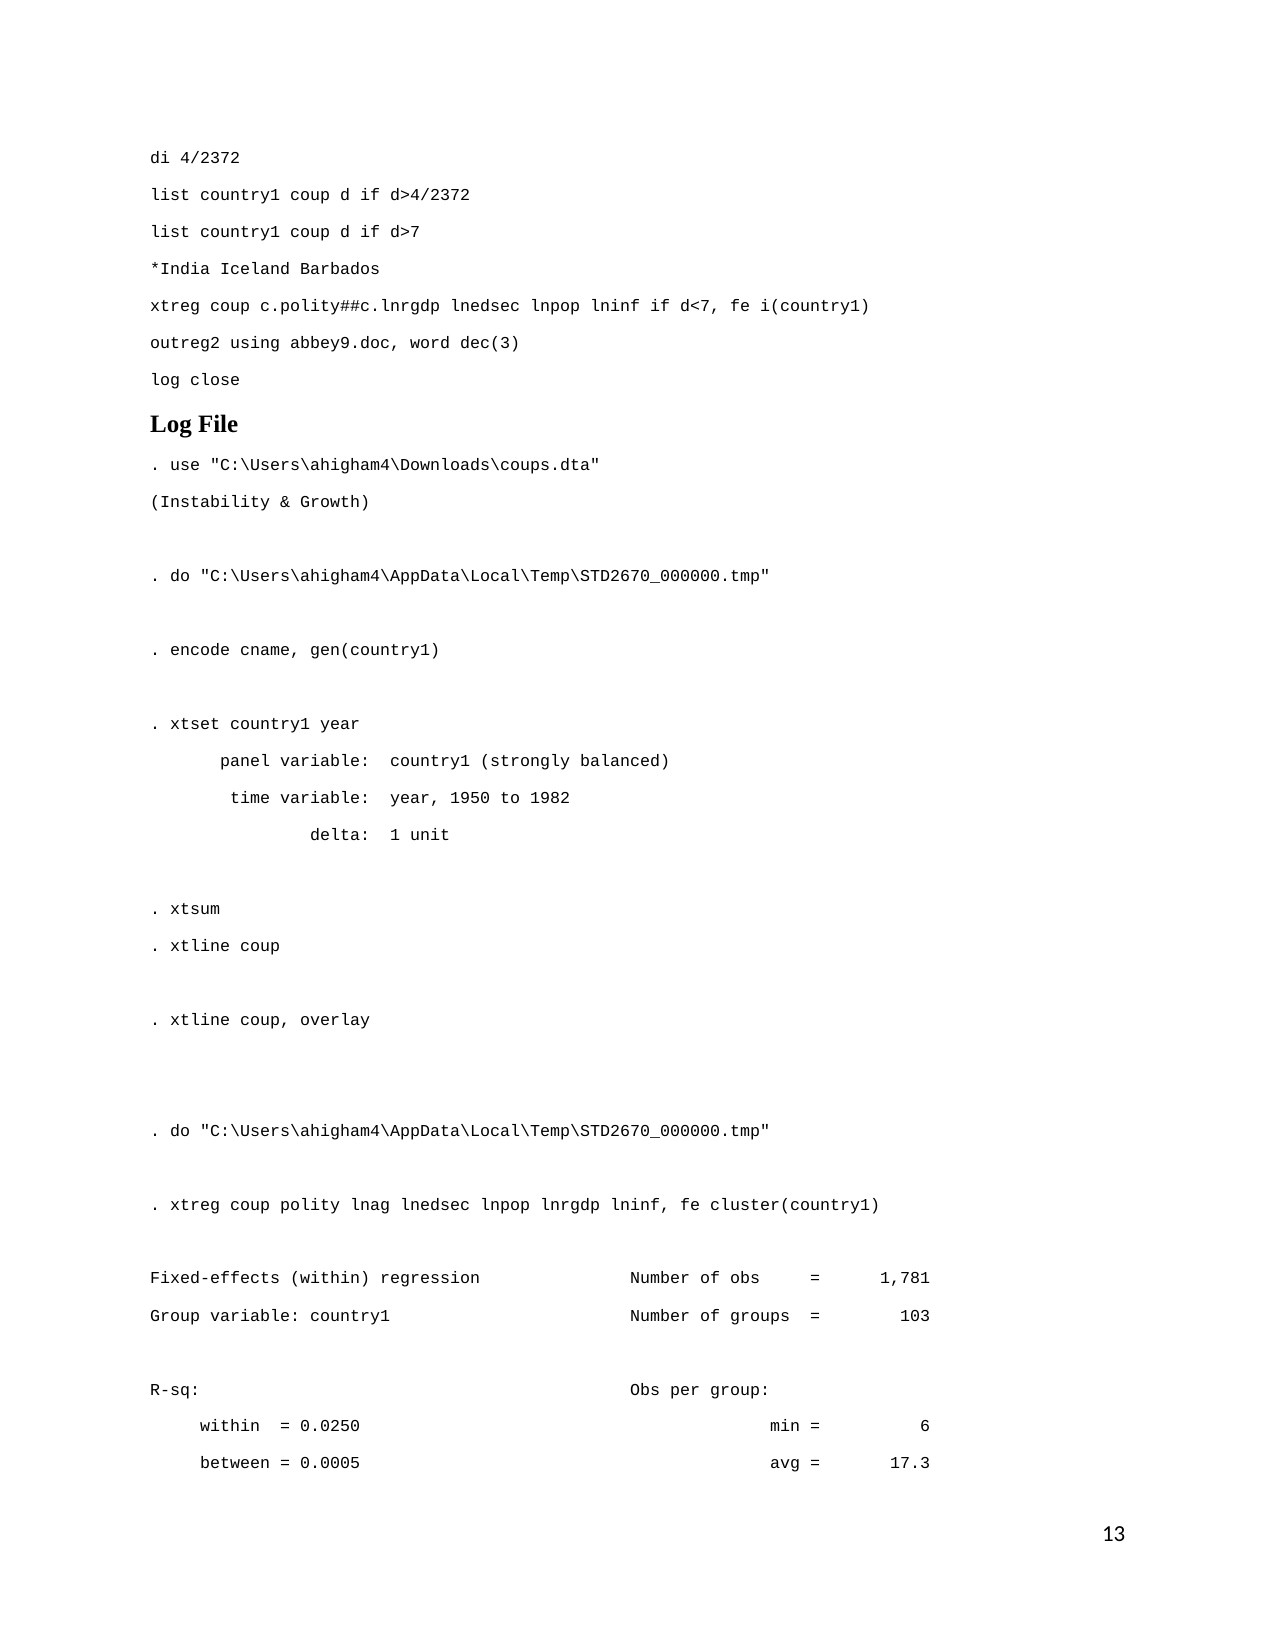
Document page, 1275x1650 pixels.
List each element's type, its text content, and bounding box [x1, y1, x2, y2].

text log close [150, 372, 1125, 391]
text R-sq: Obs per group: [150, 1381, 1125, 1400]
text list country1 coup d if d>4/2372 [150, 187, 1125, 206]
text time variable: year, 1950 to 1982 [150, 789, 1125, 808]
text Fixed-effects (within) regression Number of obs = 1,781 [150, 1270, 1125, 1289]
text . xtsum [150, 900, 1125, 919]
text . encode cname, gen(country1) [150, 641, 1125, 660]
text . use "C:\Users\ahigham4\Downloads\coups.dta" [150, 457, 1125, 475]
text . xtline coup, overlay [150, 1011, 1125, 1030]
text Log File [150, 409, 1125, 438]
text . xtreg coup polity lnag lnedsec lnpop lnrgdp lninf, fe cluster(country1) [150, 1196, 1125, 1215]
text . xtset country1 year [150, 715, 1125, 734]
text . xtline coup [150, 937, 1125, 956]
text *India Iceland Barbados [150, 261, 1125, 280]
text panel variable: country1 (strongly balanced) [150, 752, 1125, 771]
text . do "C:\Users\ahigham4\AppData\Local\Temp\STD2670_000000.tmp" [150, 567, 1125, 586]
text outreg2 using abbey9.doc, word dec(3) [150, 335, 1125, 354]
text Group variable: country1 Number of groups = 103 [150, 1307, 1125, 1326]
text xtreg coup c.polity##c.lnrgdp lnedsec lnpop lninf if d<7, fe i(country1) [150, 298, 1125, 317]
text (Instability & Growth) [150, 493, 1125, 512]
text delta: 1 unit [150, 826, 1125, 845]
text di 4/2372 [150, 150, 1125, 169]
text . do "C:\Users\ahigham4\AppData\Local\Temp\STD2670_000000.tmp" [150, 1122, 1125, 1141]
text list country1 coup d if d>7 [150, 224, 1125, 243]
text between = 0.0005 avg = 17.3 [150, 1455, 1125, 1474]
text within = 0.0250 min = 6 [150, 1418, 1125, 1437]
